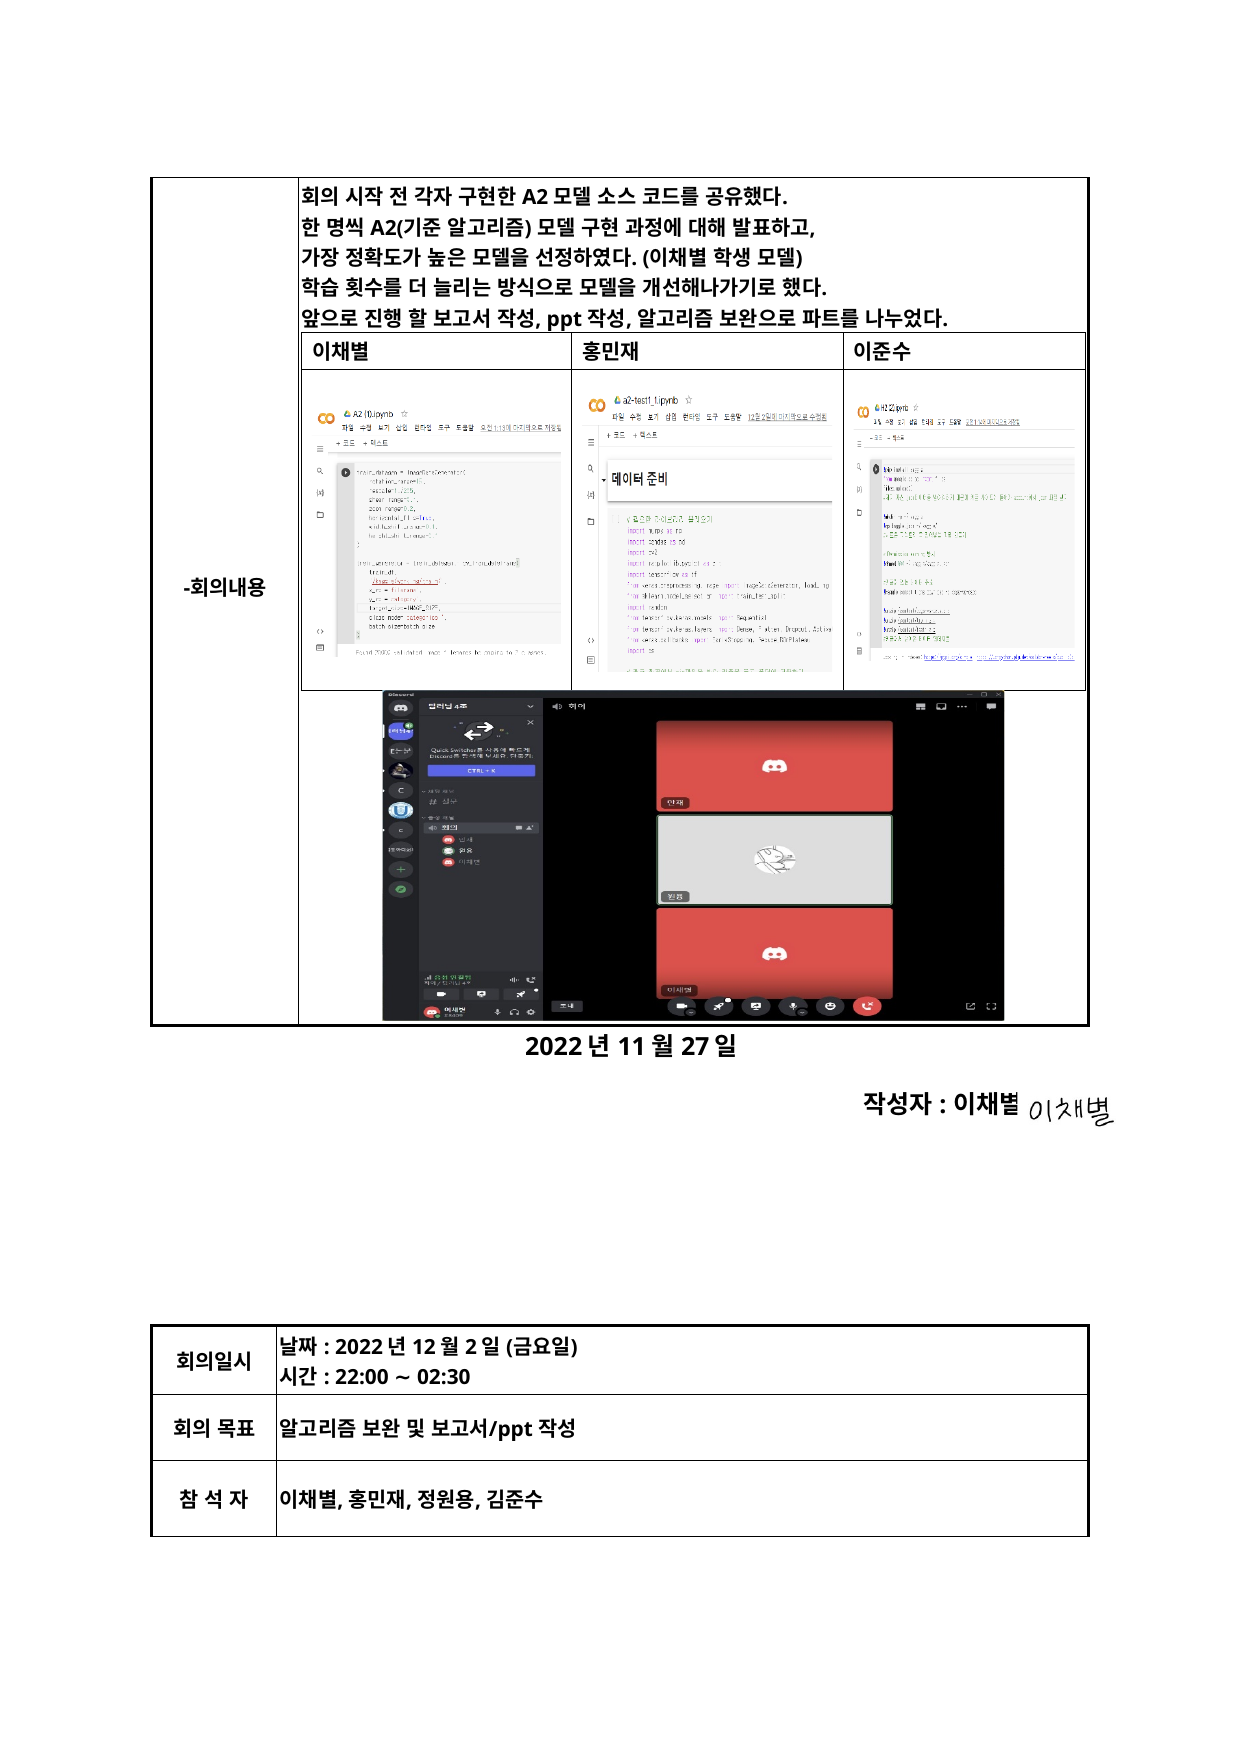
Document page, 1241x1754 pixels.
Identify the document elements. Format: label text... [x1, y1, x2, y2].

table_header 회의일시 [153, 1327, 276, 1394]
text 2022년 11월 27일 [150, 1027, 1090, 1063]
table_cell -회의내용 [153, 178, 298, 1023]
table_header 날짜 : 2022년 12월 2일 (금요일) 시간 : 22:00 ∼ 02:30 [277, 1327, 1087, 1394]
picture [582, 388, 833, 672]
table_cell 참 석 자 [153, 1461, 276, 1536]
text 작성자 : 이채별 (서명 [150, 1084, 1090, 1121]
picture [1017, 1085, 1122, 1137]
table_cell 회의 시작 전 각자 구현한 A2 모델 소스 코드를 공유했다. 한 명씩 A2(기준 알고리즘) 모델 구현 과정에 대해 발표하고, 가장 정확도가 높은 모델을 선정하였다. (이채별 학생 모델) 학습 횟수를 더 늘리는 방식으로 모델을 개선해나가기로 했다. 앞으로 진행 할 보고서 작성, ppt 작성, 알고리즘 보완으로 파트를 나누었다. [299, 178, 1087, 1023]
table_cell 이채별, 홍민재, 정원용, 김준수 [277, 1461, 1087, 1536]
picture [853, 399, 1075, 661]
picture [382, 690, 1005, 1021]
picture [311, 403, 561, 657]
table_cell 알고리즘 보완 및 보고서/ppt 작성 [277, 1395, 1087, 1460]
table_cell 회의 목표 [153, 1395, 276, 1460]
